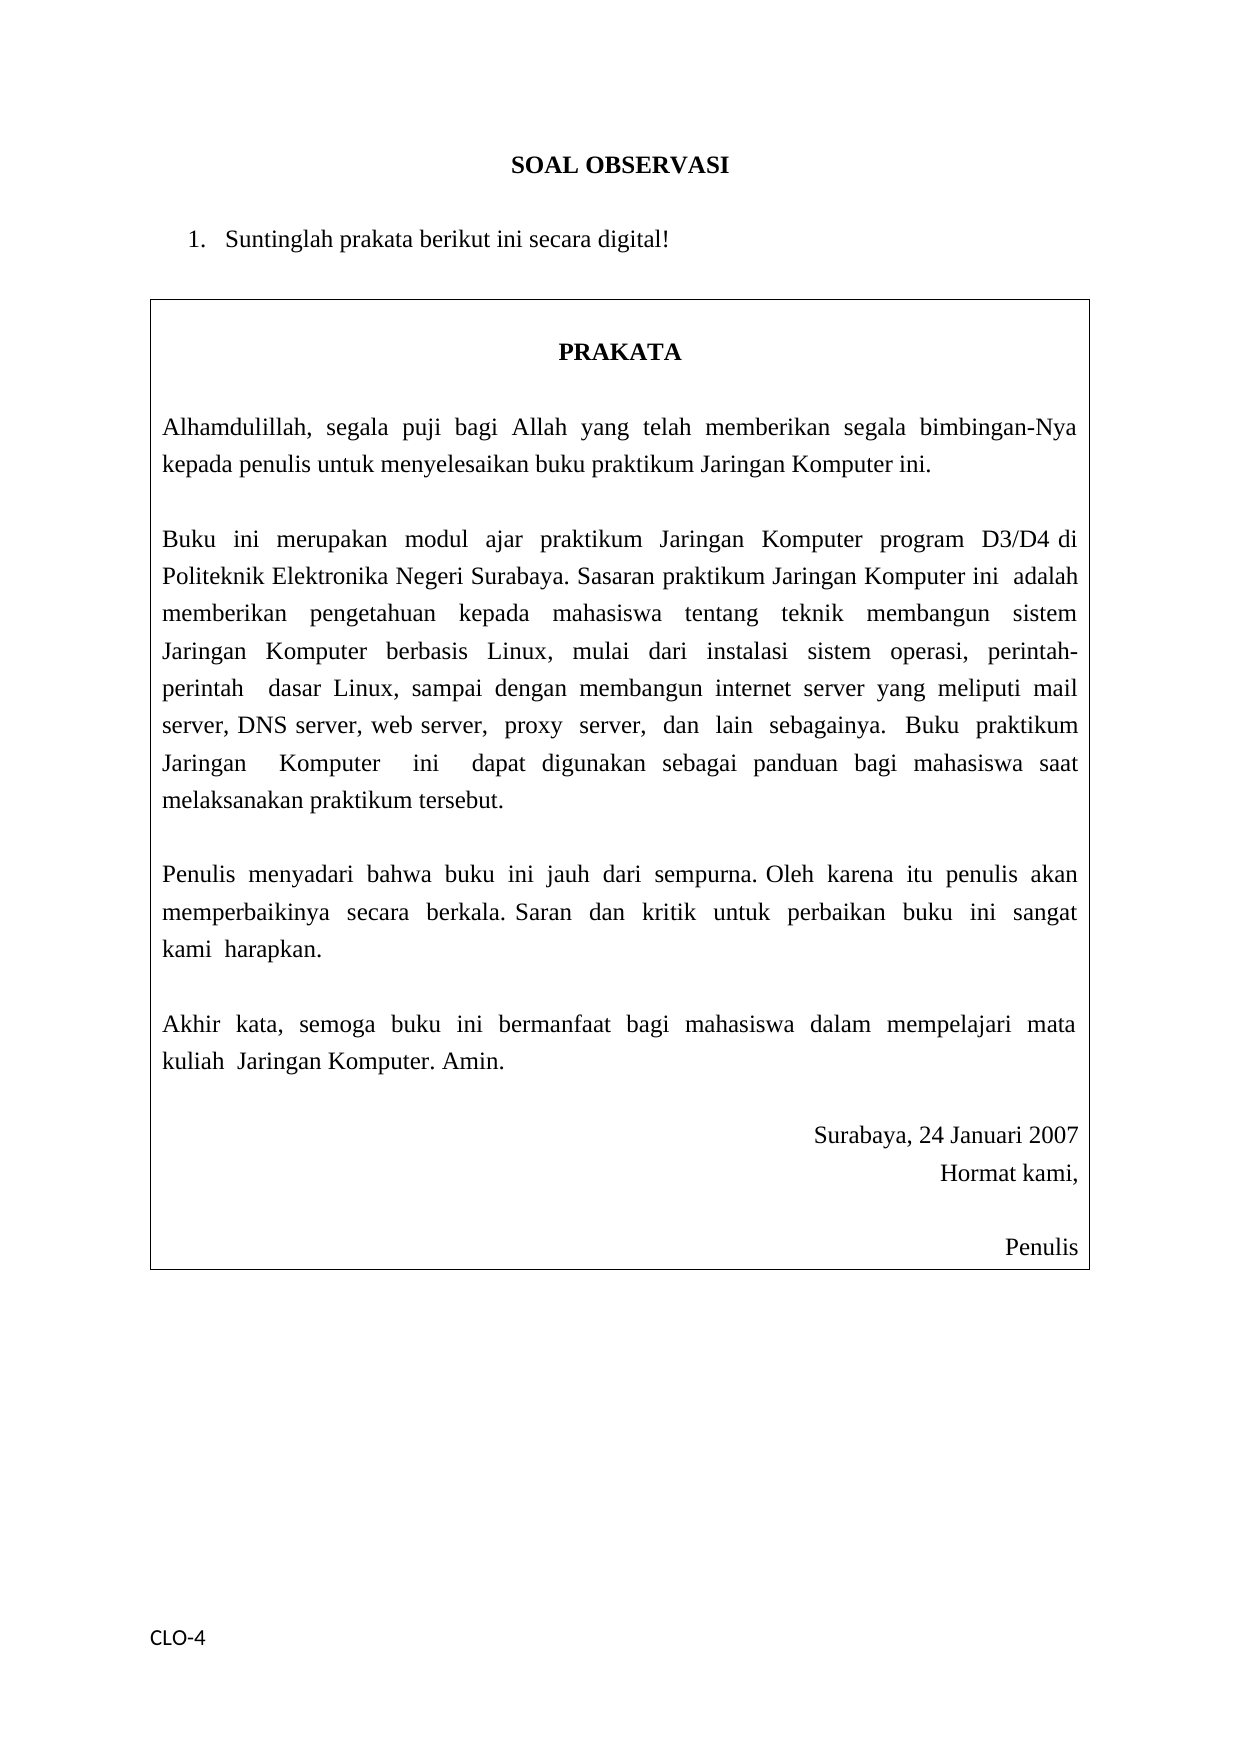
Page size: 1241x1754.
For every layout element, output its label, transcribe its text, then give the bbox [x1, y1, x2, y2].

list Suntinglah prakata berikut ini secara digital! [187, 224, 1090, 253]
table_header PRAKATA Alhamdulillah, segala puji bagi Allah yang telah memberikan segala bimbingan-Nya kepada penulis untuk menyelesaikan buku praktikum Jaringan Komputer ini. Buku ini merupakan modul ajar praktikum Jaringan Komputer program D3/D4 di Politeknik Elektronika Negeri Surabaya. Sasaran praktikum Jaringan Komputer ini adalah memberikan pengetahuan kepada mahasiswa tentang teknik membangun sistem Jaringan Komputer berbasis Linux, mulai dari instalasi sistem operasi, perintah-perintah dasar Linux, sampai dengan membangun internet server yang meliputi mail server, DNS server, web server, proxy server, dan lain sebagainya. Buku praktikum Jaringan Komputer ini dapat digunakan sebagai panduan bagi mahasiswa saat melaksanakan praktikum tersebut. Penulis menyadari bahwa buku ini jauh dari sempurna. Oleh karena itu penulis akan memperbaikinya secara berkala. Saran dan kritik untuk perbaikan buku ini sangat kami harapkan. Akhir kata, semoga buku ini bermanfaat bagi mahasiswa dalam mempelajari mata kuliah Jaringan Komputer. Amin. Surabaya, 24 Januari 2007 Hormat kami, Penulis [151, 300, 1089, 1269]
text SOAL OBSERVASI [150, 150, 1090, 179]
